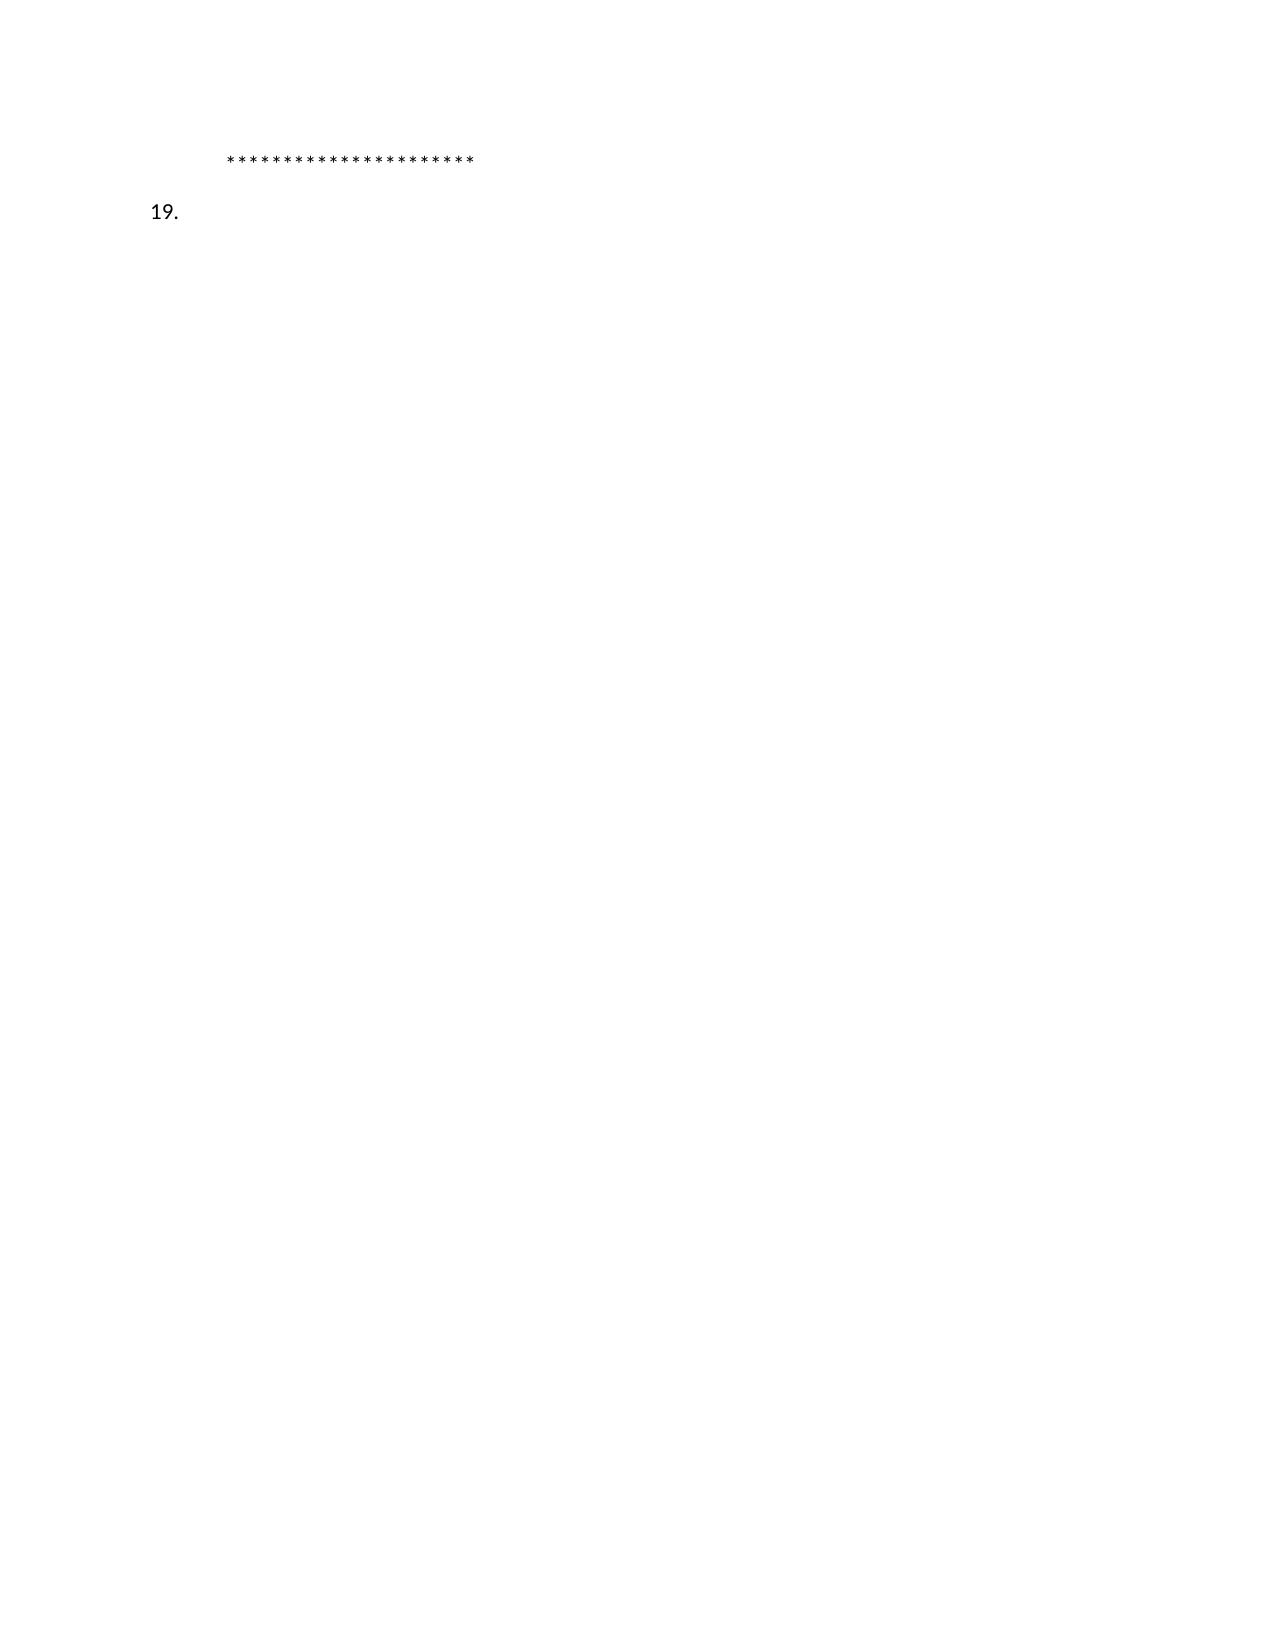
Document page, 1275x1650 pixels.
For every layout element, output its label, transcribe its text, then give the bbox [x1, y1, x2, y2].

text 19. [150, 197, 1125, 225]
text ********************** [150, 150, 1125, 178]
